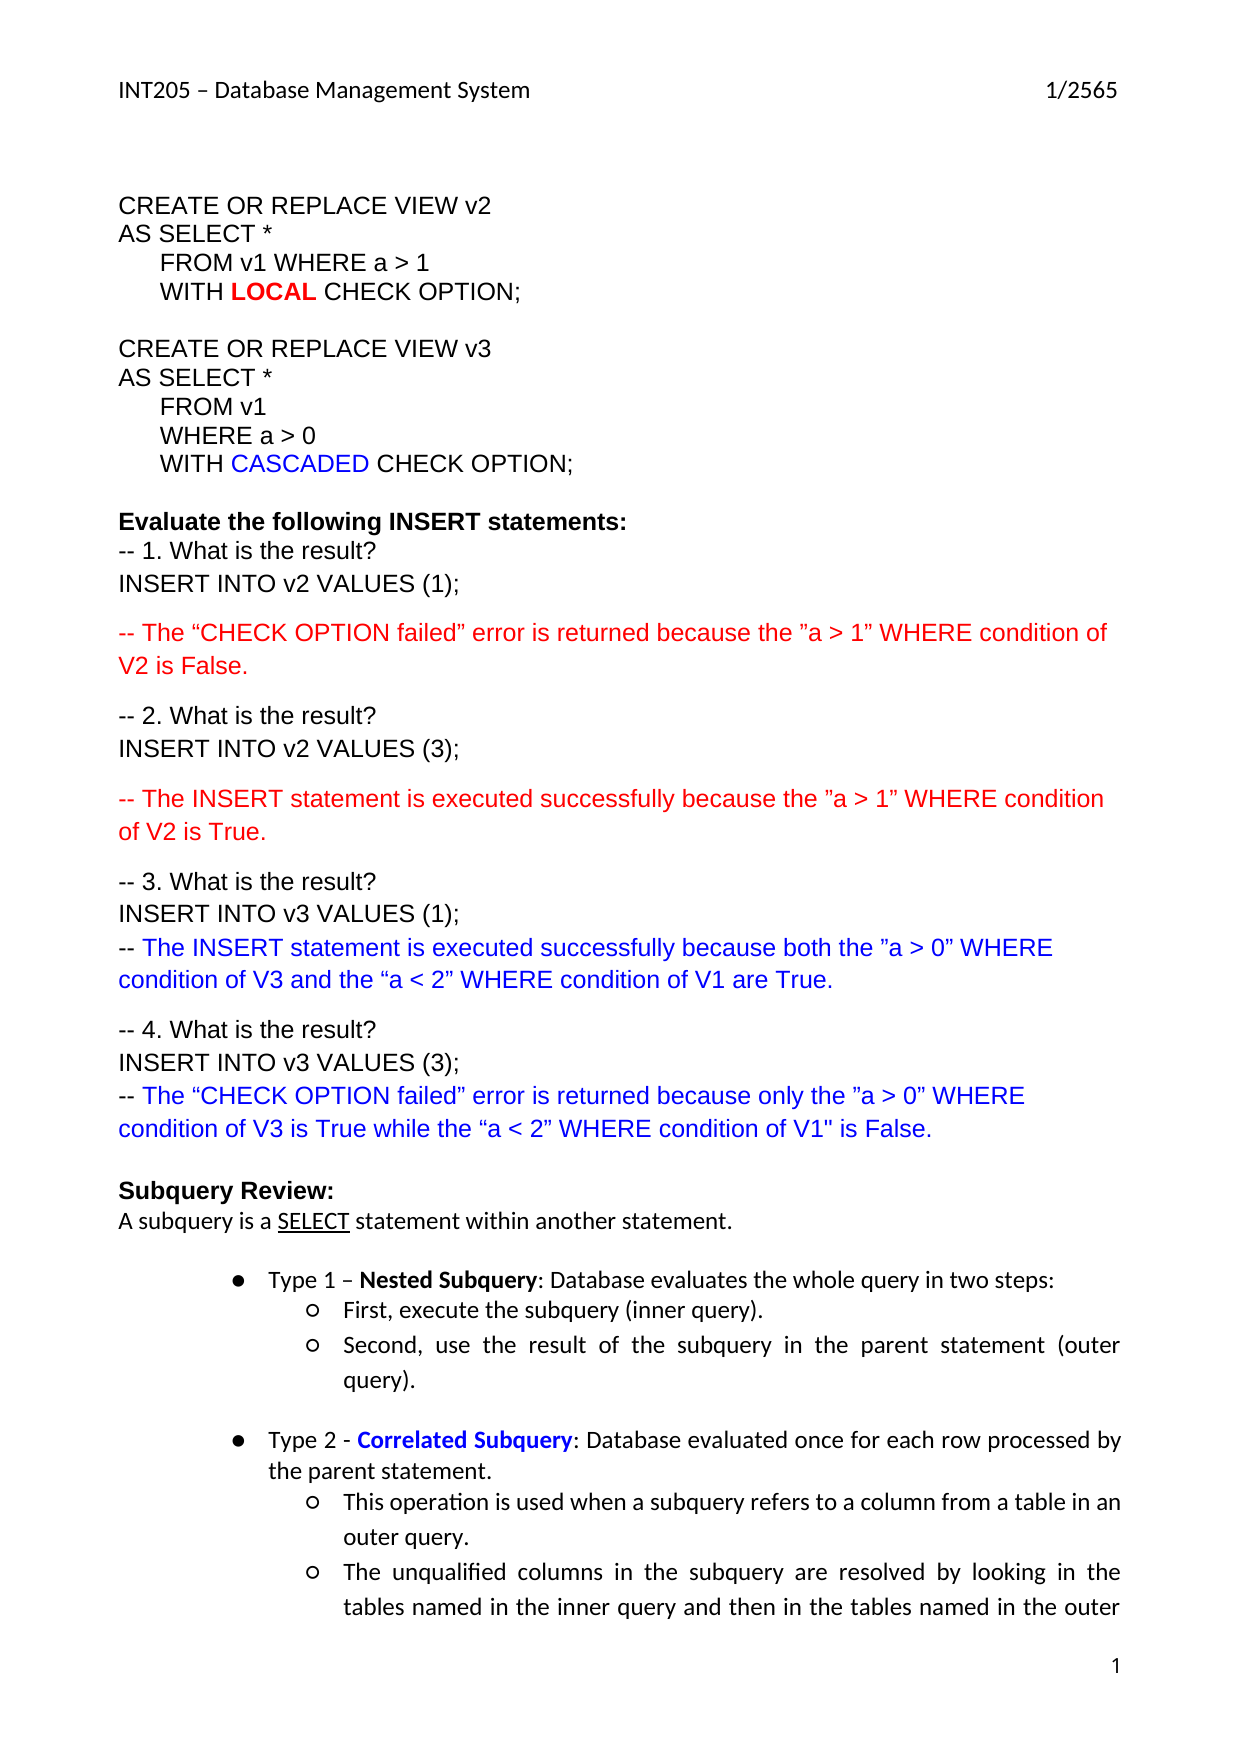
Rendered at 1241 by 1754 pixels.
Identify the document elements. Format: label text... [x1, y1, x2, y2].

text Subquery Review: [118, 1176, 1122, 1205]
text WHERE a > 0 [118, 421, 1122, 449]
list This operation is used when a subquery refers to a column from a table in an outer query. [306, 1486, 1122, 1551]
text -- The “CHECK OPTION failed” error is returned because the ”a > 1” WHERE condition of V2 is False. [118, 618, 1122, 680]
list First, execute the subquery (inner query). [306, 1294, 1122, 1325]
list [306, 1556, 1122, 1621]
text -- 4. What is the result? [118, 1015, 1122, 1044]
text -- 2. What is the result? [118, 701, 1122, 730]
list Second, use the result of the subquery in the parent statement (outer query). [306, 1329, 1122, 1395]
text INSERT INTO v3 VALUES (3); [118, 1048, 1122, 1077]
text -- The INSERT statement is executed successfully because both the ”a > 0” WHERE condition of V3 and the “a < 2” WHERE condition of V1 are True. [118, 932, 1122, 994]
text -- 1. What is the result? [118, 536, 1122, 564]
text -- 3. What is the result? [118, 866, 1122, 895]
text FROM v1 [118, 392, 1122, 421]
text INSERT INTO v3 VALUES (1); [118, 899, 1122, 928]
text INSERT INTO v2 VALUES (1); [118, 569, 1122, 597]
text CREATE OR REPLACE VIEW v2 [118, 191, 1122, 219]
list Type 2 - Correlated Subquery: Database evaluated once for each row processed by the parent statement. [231, 1424, 1122, 1486]
text AS SELECT * [118, 219, 1122, 248]
text Evaluate the following INSERT statements: [118, 507, 1122, 536]
text CREATE OR REPLACE VIEW v3 [118, 334, 1122, 363]
text FROM v1 WHERE a > 1 [118, 248, 1122, 277]
text A subquery is a SELECT statement within another statement. [118, 1205, 1122, 1235]
text WITH CASCADED CHECK OPTION; [118, 449, 1122, 478]
text -- The “CHECK OPTION failed” error is returned because only the ”a > 0” WHERE condition of V3 is True while the “a < 2” WHERE condition of V1" is False. [118, 1081, 1122, 1143]
text AS SELECT * [118, 363, 1122, 392]
list Type 1 – Nested Subquery: Database evaluates the whole query in two steps: [231, 1264, 1122, 1294]
text INSERT INTO v2 VALUES (3); [118, 734, 1122, 763]
text WITH LOCAL CHECK OPTION; [118, 277, 1122, 306]
text -- The INSERT statement is executed successfully because the ”a > 1” WHERE condition of V2 is True. [118, 784, 1122, 846]
